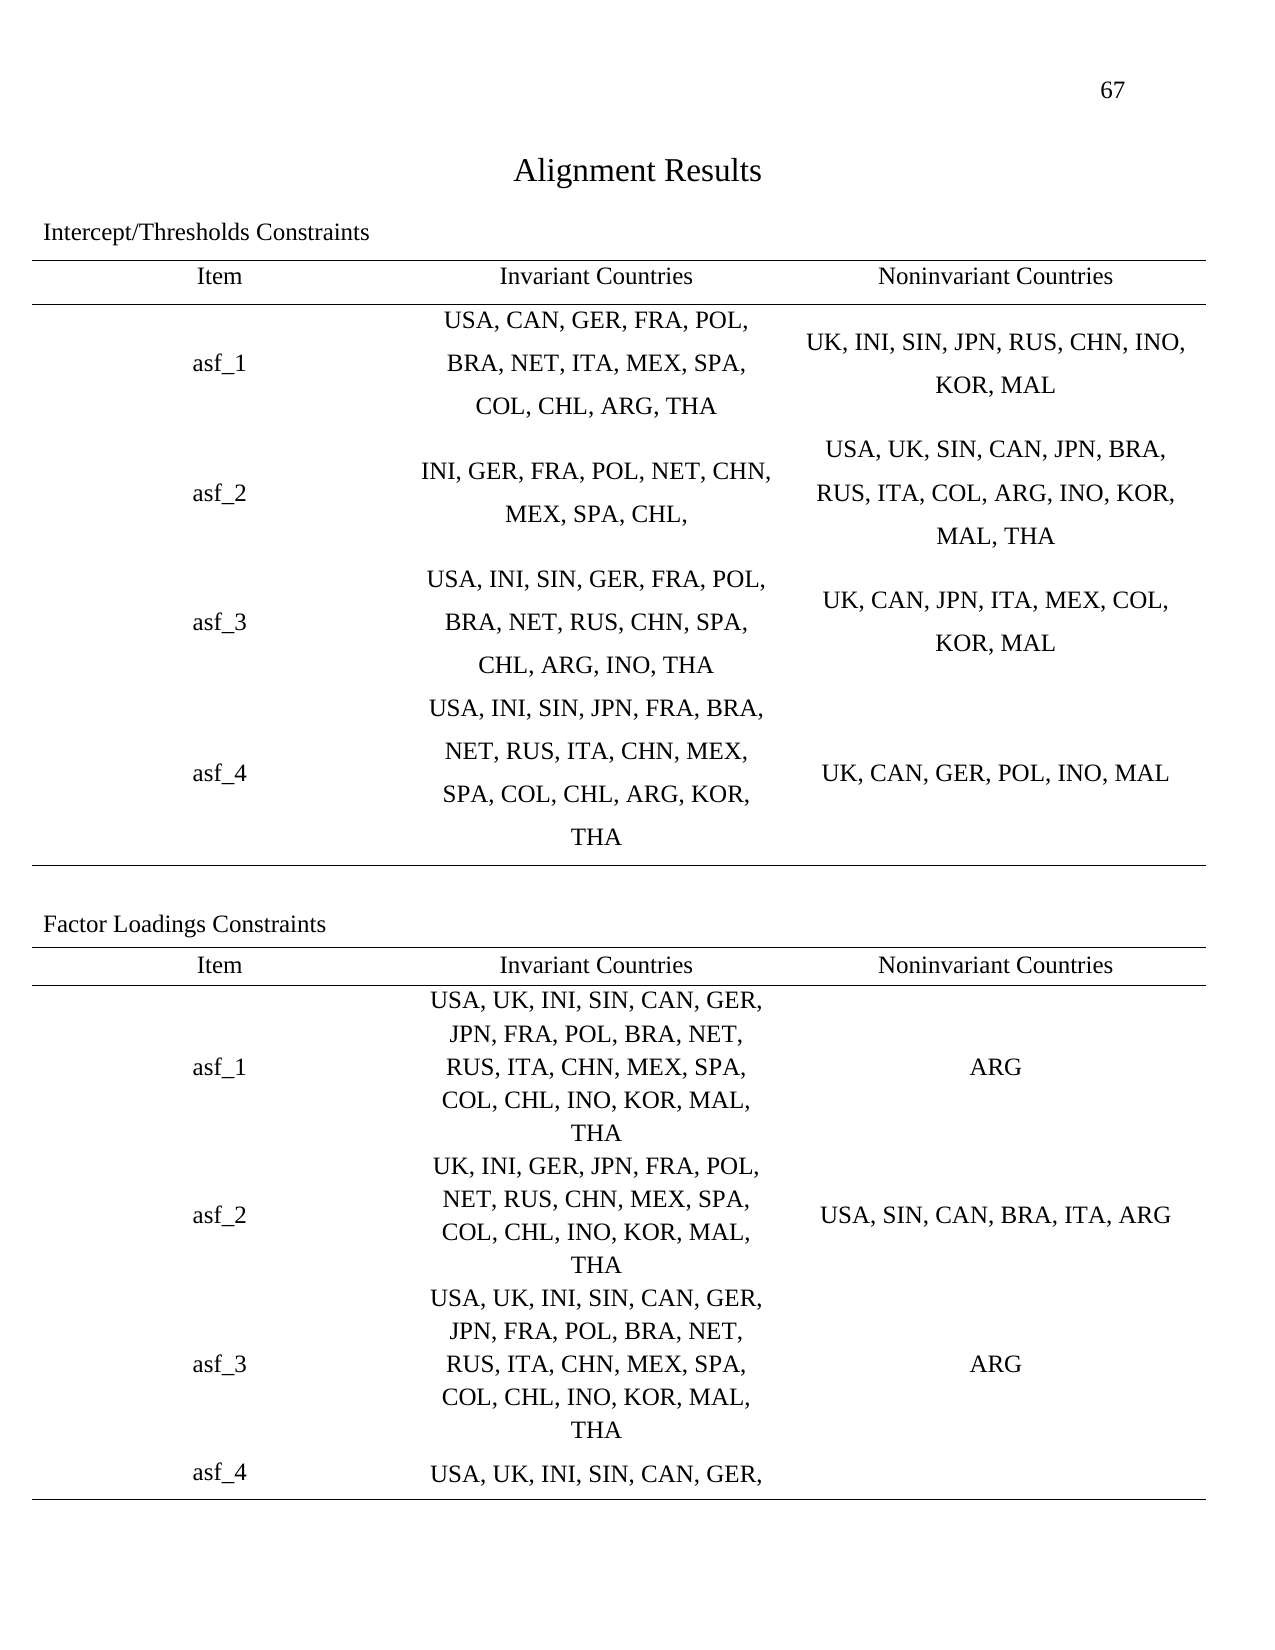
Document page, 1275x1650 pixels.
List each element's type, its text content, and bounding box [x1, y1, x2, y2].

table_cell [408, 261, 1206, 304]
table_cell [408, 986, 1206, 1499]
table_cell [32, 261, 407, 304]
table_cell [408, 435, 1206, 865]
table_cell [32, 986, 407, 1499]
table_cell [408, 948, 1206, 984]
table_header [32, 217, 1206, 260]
text Alignment Results [150, 150, 1125, 188]
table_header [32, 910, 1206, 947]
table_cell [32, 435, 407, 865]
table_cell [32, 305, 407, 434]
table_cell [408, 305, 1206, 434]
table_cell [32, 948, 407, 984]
